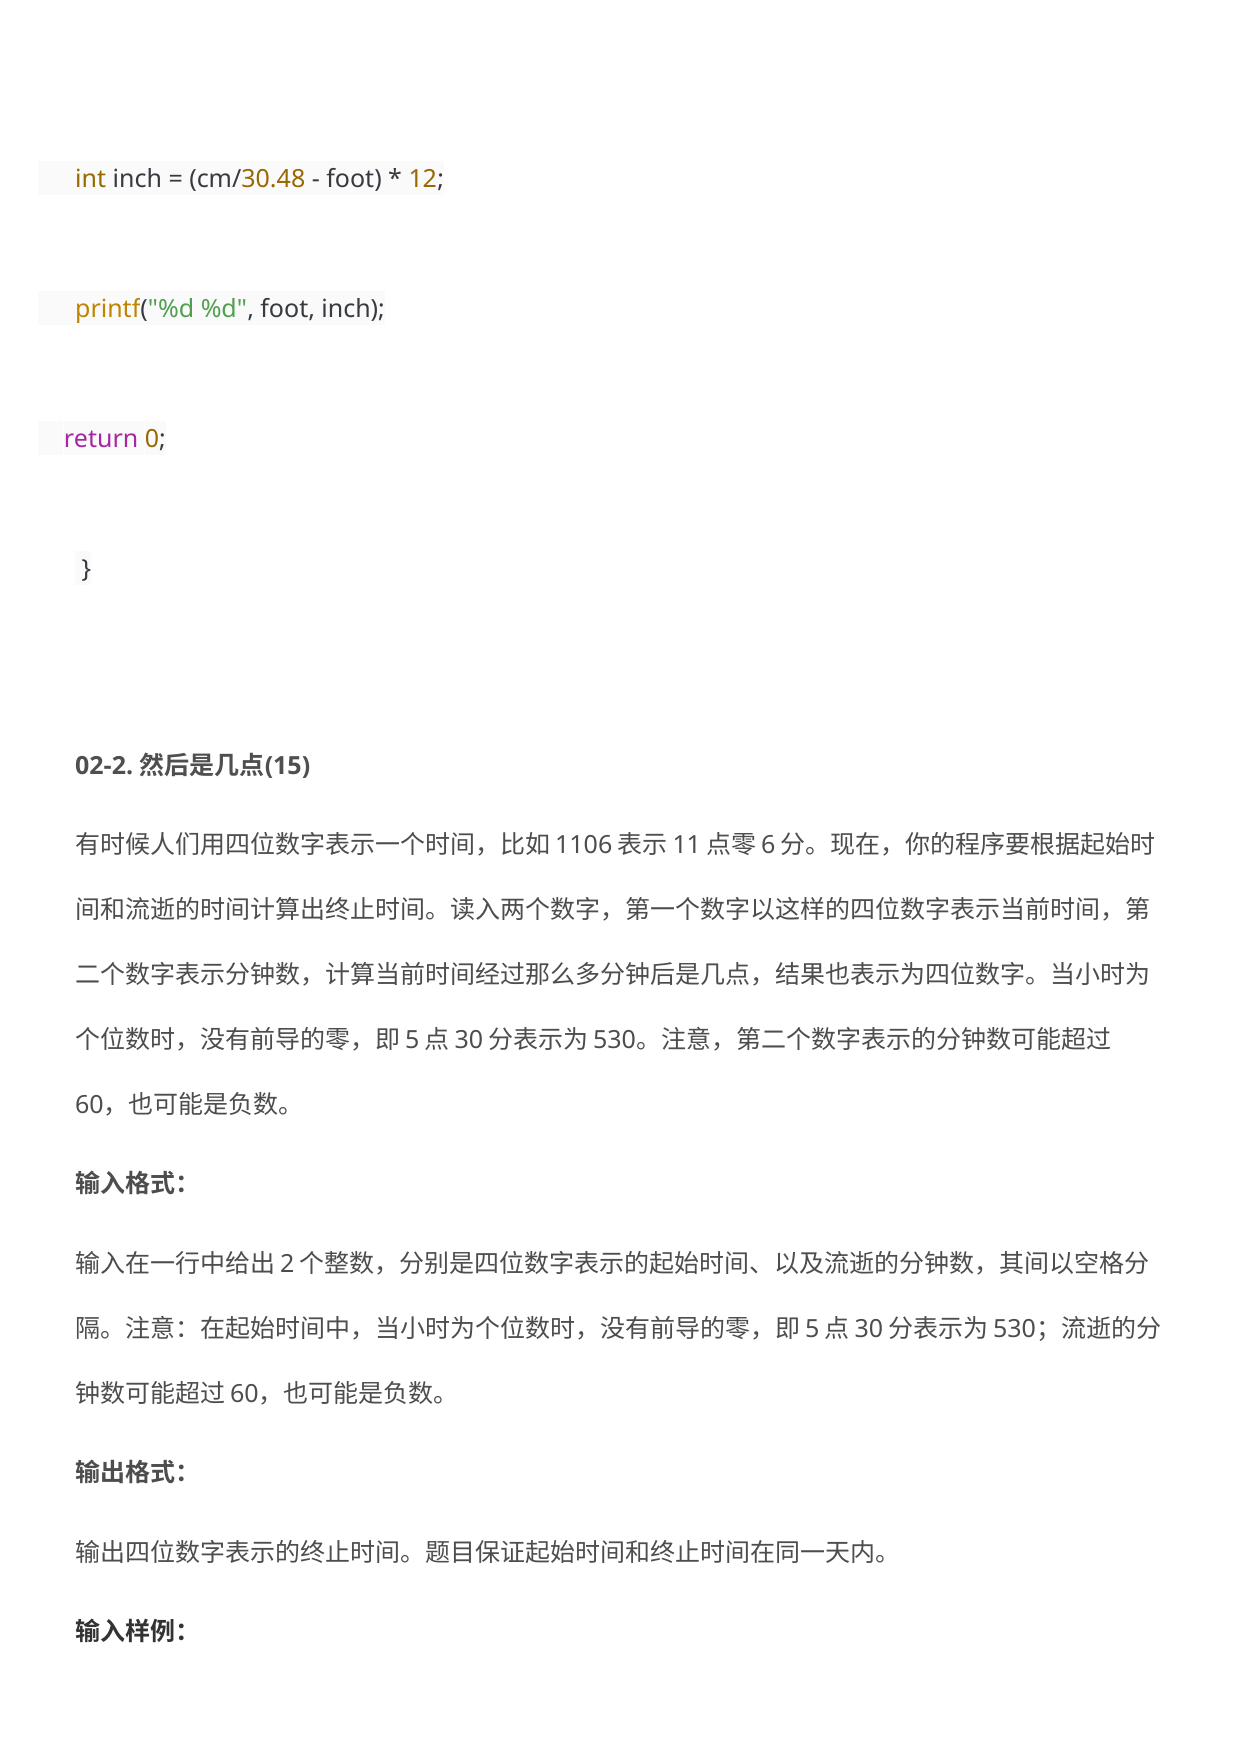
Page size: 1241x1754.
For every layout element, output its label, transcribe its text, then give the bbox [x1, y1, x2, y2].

text 输出格式： [75, 1438, 1165, 1503]
list printf("%d %d", foot, inch); [37, 276, 1165, 341]
list return 0; [37, 406, 1165, 471]
text 输出四位数字表示的终止时间。题目保证起始时间和终止时间在同一天内。 [75, 1518, 1165, 1583]
list int inch = (cm/30.48 - foot) * 12; [37, 146, 1165, 211]
text } [75, 536, 1165, 601]
text 输入格式： [75, 1149, 1165, 1214]
text 02-2. 然后是几点(15) [75, 731, 1165, 796]
text 输入在一行中给出2个整数，分别是四位数字表示的起始时间、以及流逝的分钟数，其间以空格分隔。注意：在起始时间中，当小时为个位数时，没有前导的零，即5点30分表示为530；流逝的分钟数可能超过60，也可能是负数。 [75, 1229, 1165, 1424]
text 输入样例： [75, 1597, 1165, 1662]
text 有时候人们用四位数字表示一个时间，比如1106表示11点零6分。现在，你的程序要根据起始时间和流逝的时间计算出终止时间。读入两个数字，第一个数字以这样的四位数字表示当前时间，第二个数字表示分钟数，计算当前时间经过那么多分钟后是几点，结果也表示为四位数字。当小时为个位数时，没有前导的零，即5点30分表示为530。注意，第二个数字表示的分钟数可能超过60，也可能是负数。 [75, 810, 1165, 1135]
